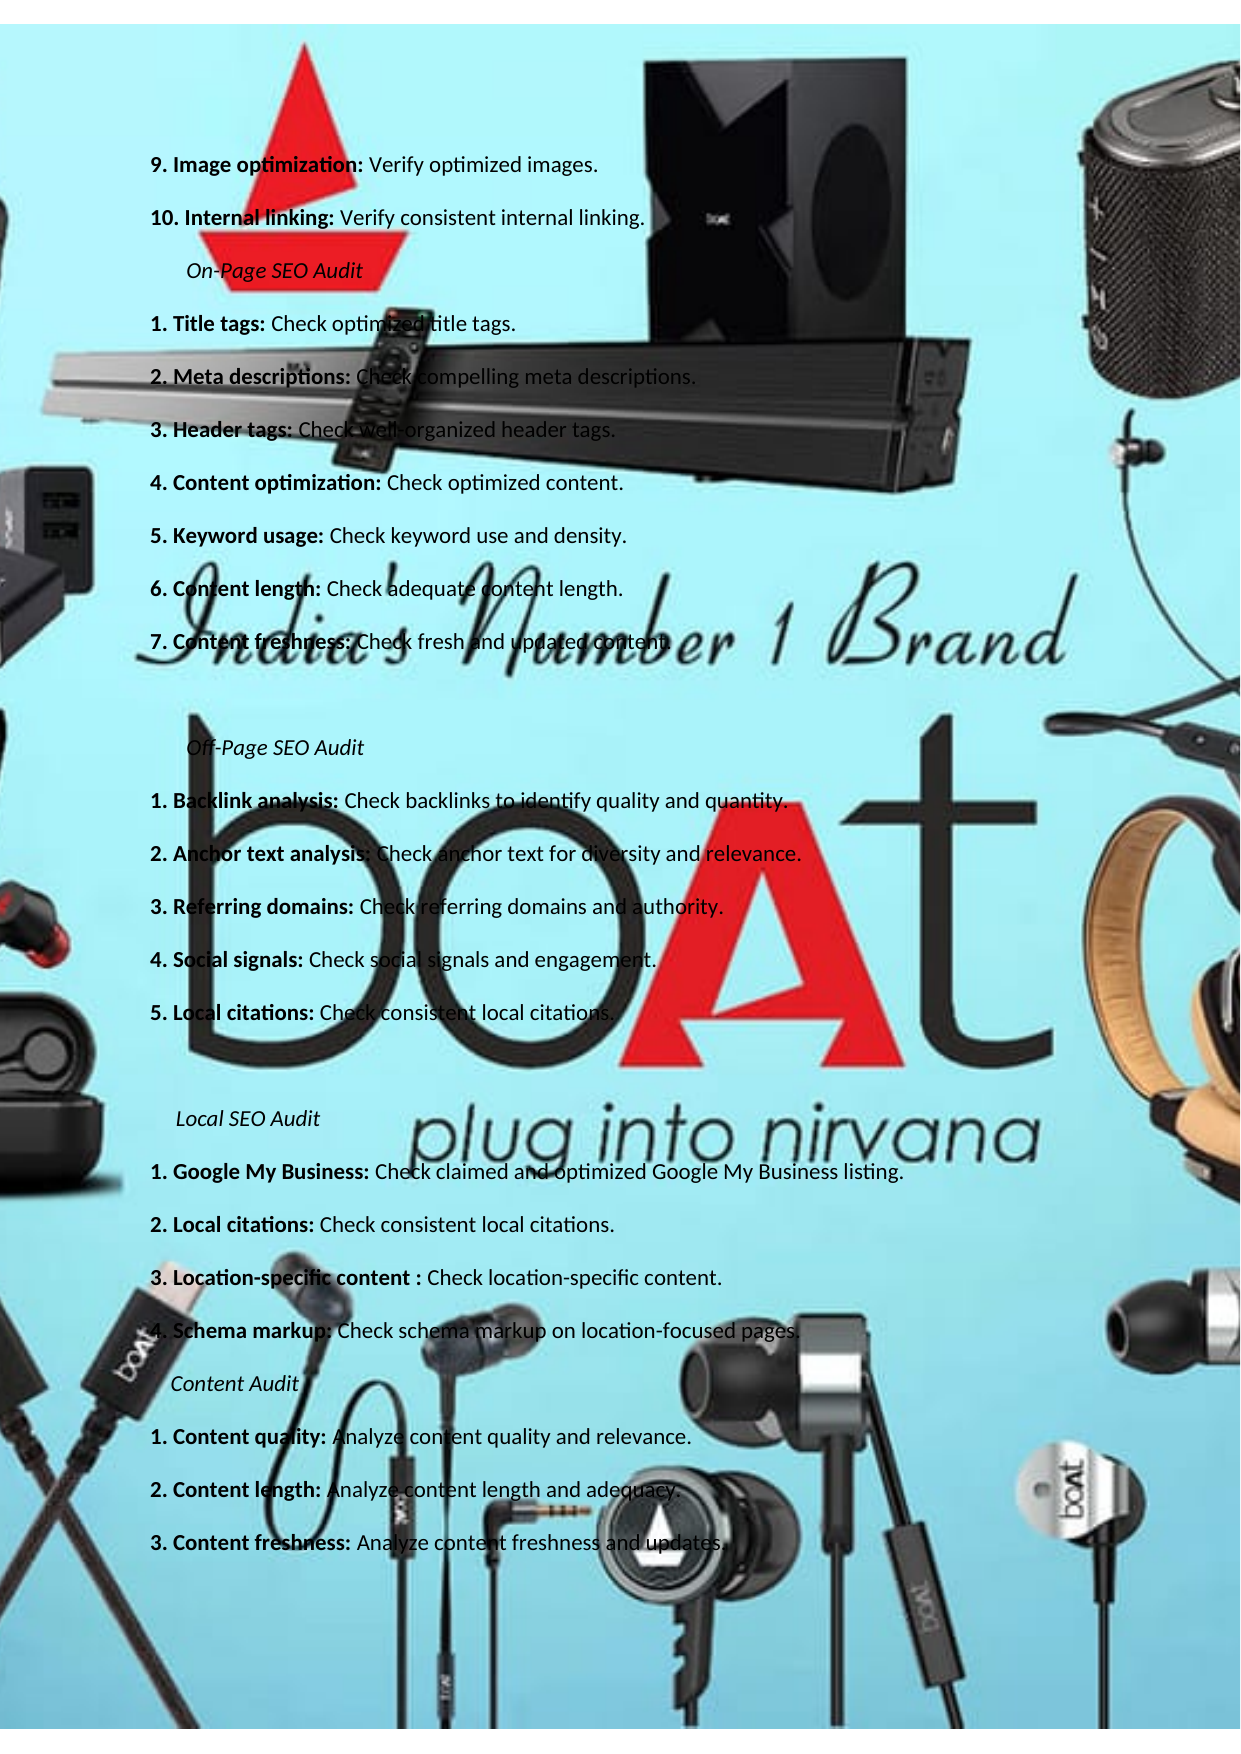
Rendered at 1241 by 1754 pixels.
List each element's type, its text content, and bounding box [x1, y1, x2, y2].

text 2. Anchor text analysis: Check anchor text for diversity and relevance. [150, 839, 1090, 867]
text 6. Content length: Check adequate content length. [150, 574, 1090, 602]
text 5. Keyword usage: Check keyword use and density. [150, 521, 1090, 549]
text 3. Header tags: Check well-organized header tags. [150, 415, 1090, 443]
text 7. Content freshness: Check fresh and updated content. [150, 627, 1090, 655]
text 4. Social signals: Check social signals and engagement. [150, 945, 1090, 973]
text 4. Schema markup: Check schema markup on location-focused pages. [150, 1316, 1090, 1344]
text Local SEO Audit [150, 1104, 1090, 1132]
text 5. Local citations: Check consistent local citations. [150, 998, 1090, 1026]
text 1. Content quality: Analyze content quality and relevance. [150, 1422, 1090, 1451]
text 2. Meta descriptions: Check compelling meta descriptions. [150, 362, 1090, 390]
text 3. Referring domains: Check referring domains and authority. [150, 892, 1090, 920]
text 10. Internal linking: Verify consistent internal linking. [150, 203, 1090, 231]
text 1. Google My Business: Check claimed and optimized Google My Business listing. [150, 1157, 1090, 1185]
text 1. Backlink analysis: Check backlinks to identify quality and quantity. [150, 786, 1090, 814]
text 3. Content freshness: Analyze content freshness and updates. [150, 1528, 1090, 1557]
text 1. Title tags: Check optimized title tags. [150, 309, 1090, 337]
text 2. Content length: Analyze content length and adequacy. [150, 1476, 1090, 1503]
text 9. Image optimization: Verify optimized images. [150, 150, 1090, 178]
text 2. Local citations: Check consistent local citations. [150, 1210, 1090, 1238]
text 4. Content optimization: Check optimized content. [150, 468, 1090, 496]
text On-Page SEO Audit [150, 256, 1090, 284]
text 3. Location-specific content : Check location-specific content. [150, 1263, 1090, 1291]
picture [0, 24, 1241, 1729]
text Content Audit [150, 1369, 1090, 1397]
text Off-Page SEO Audit [150, 733, 1090, 761]
